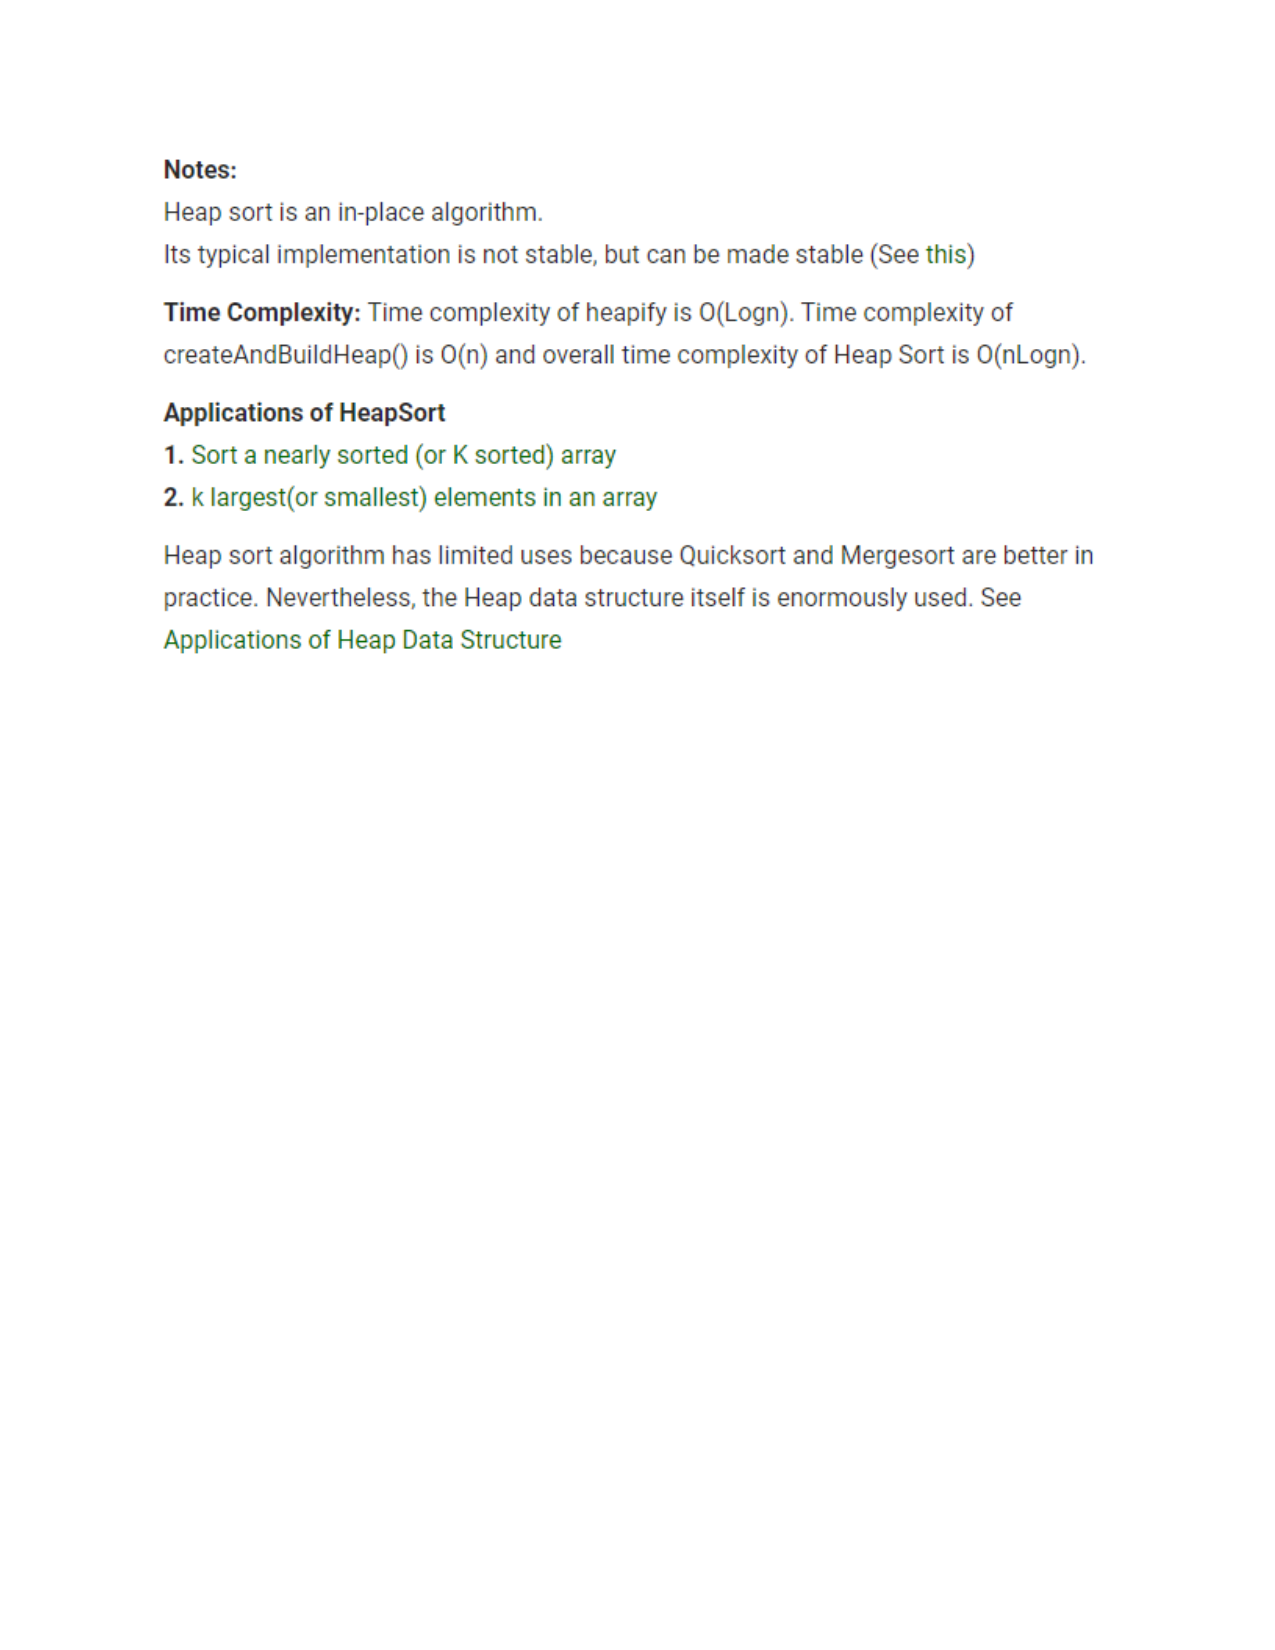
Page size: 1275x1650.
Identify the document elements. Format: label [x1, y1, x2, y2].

picture [159, 150, 1105, 663]
